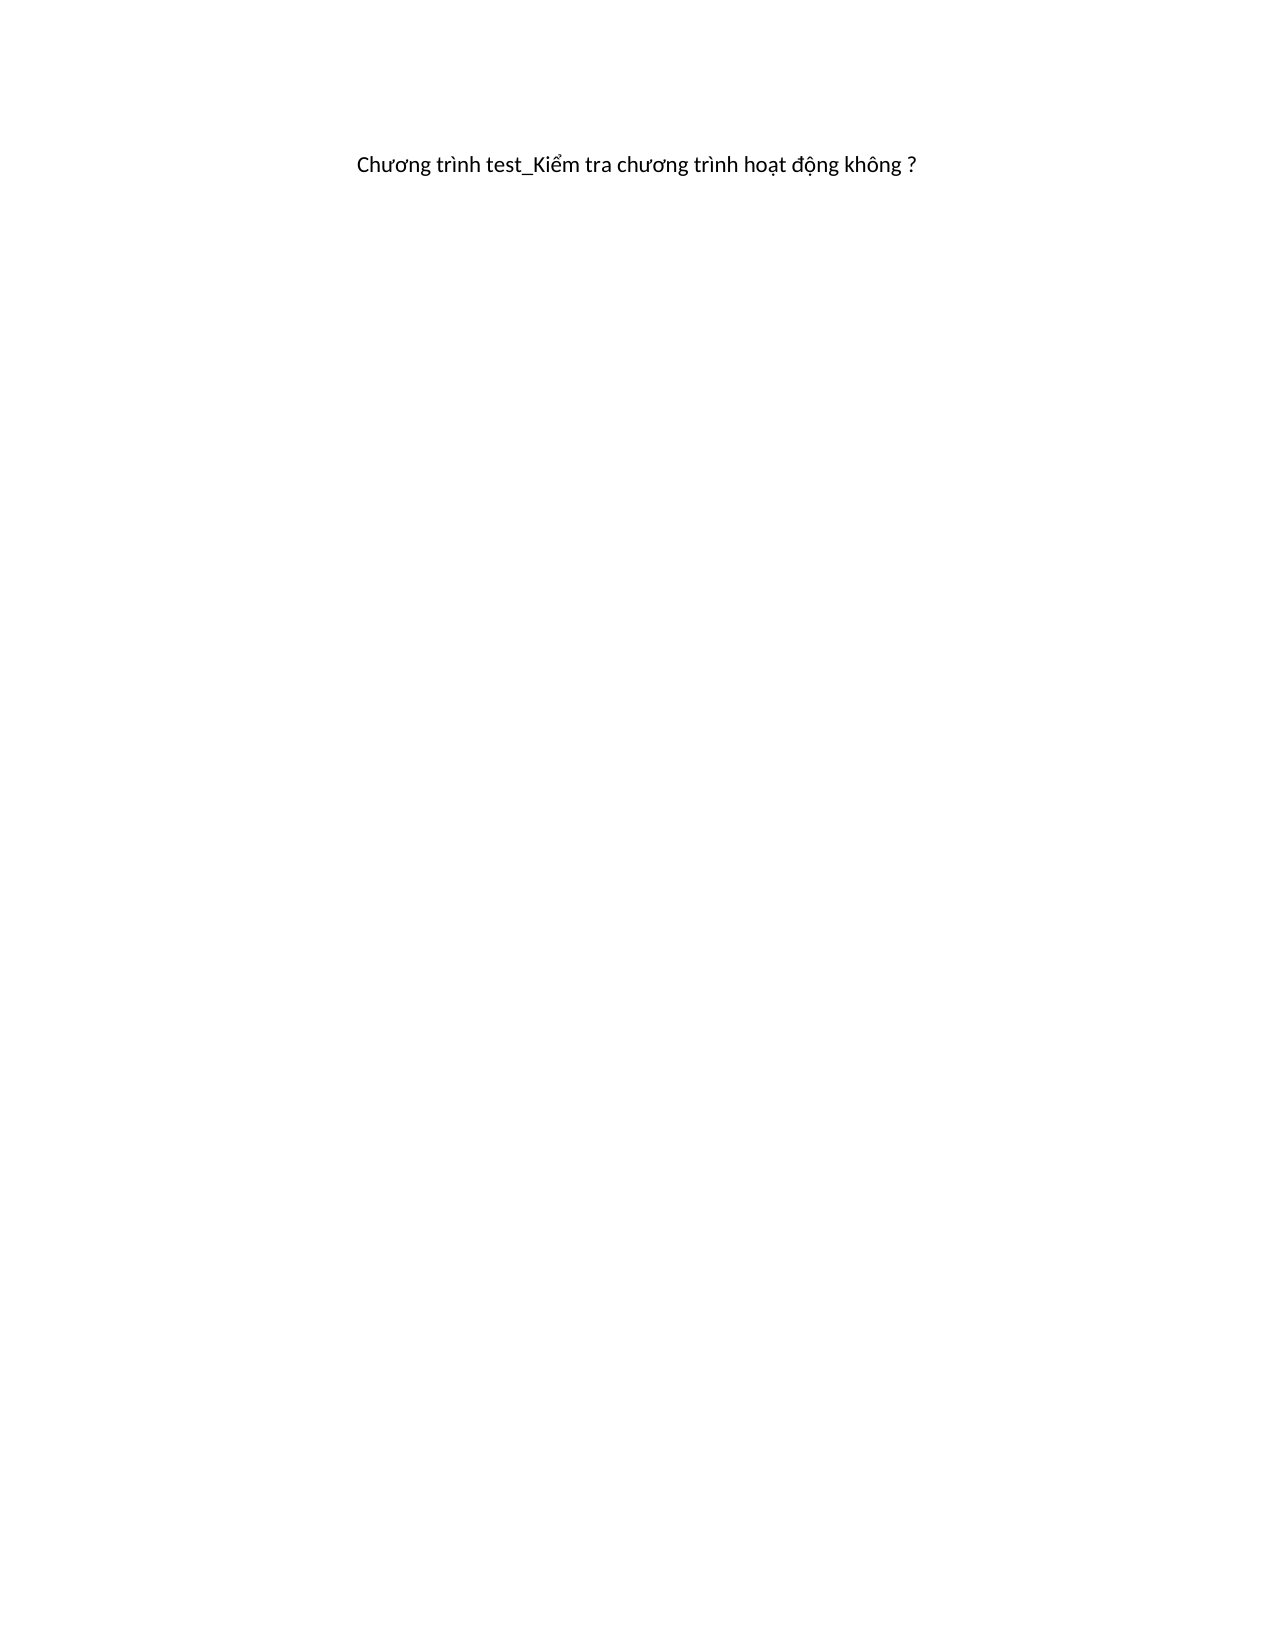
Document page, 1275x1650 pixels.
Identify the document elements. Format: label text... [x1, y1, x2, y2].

text Chương trình test_Kiểm tra chương trình hoạt động không ? [150, 150, 1125, 178]
